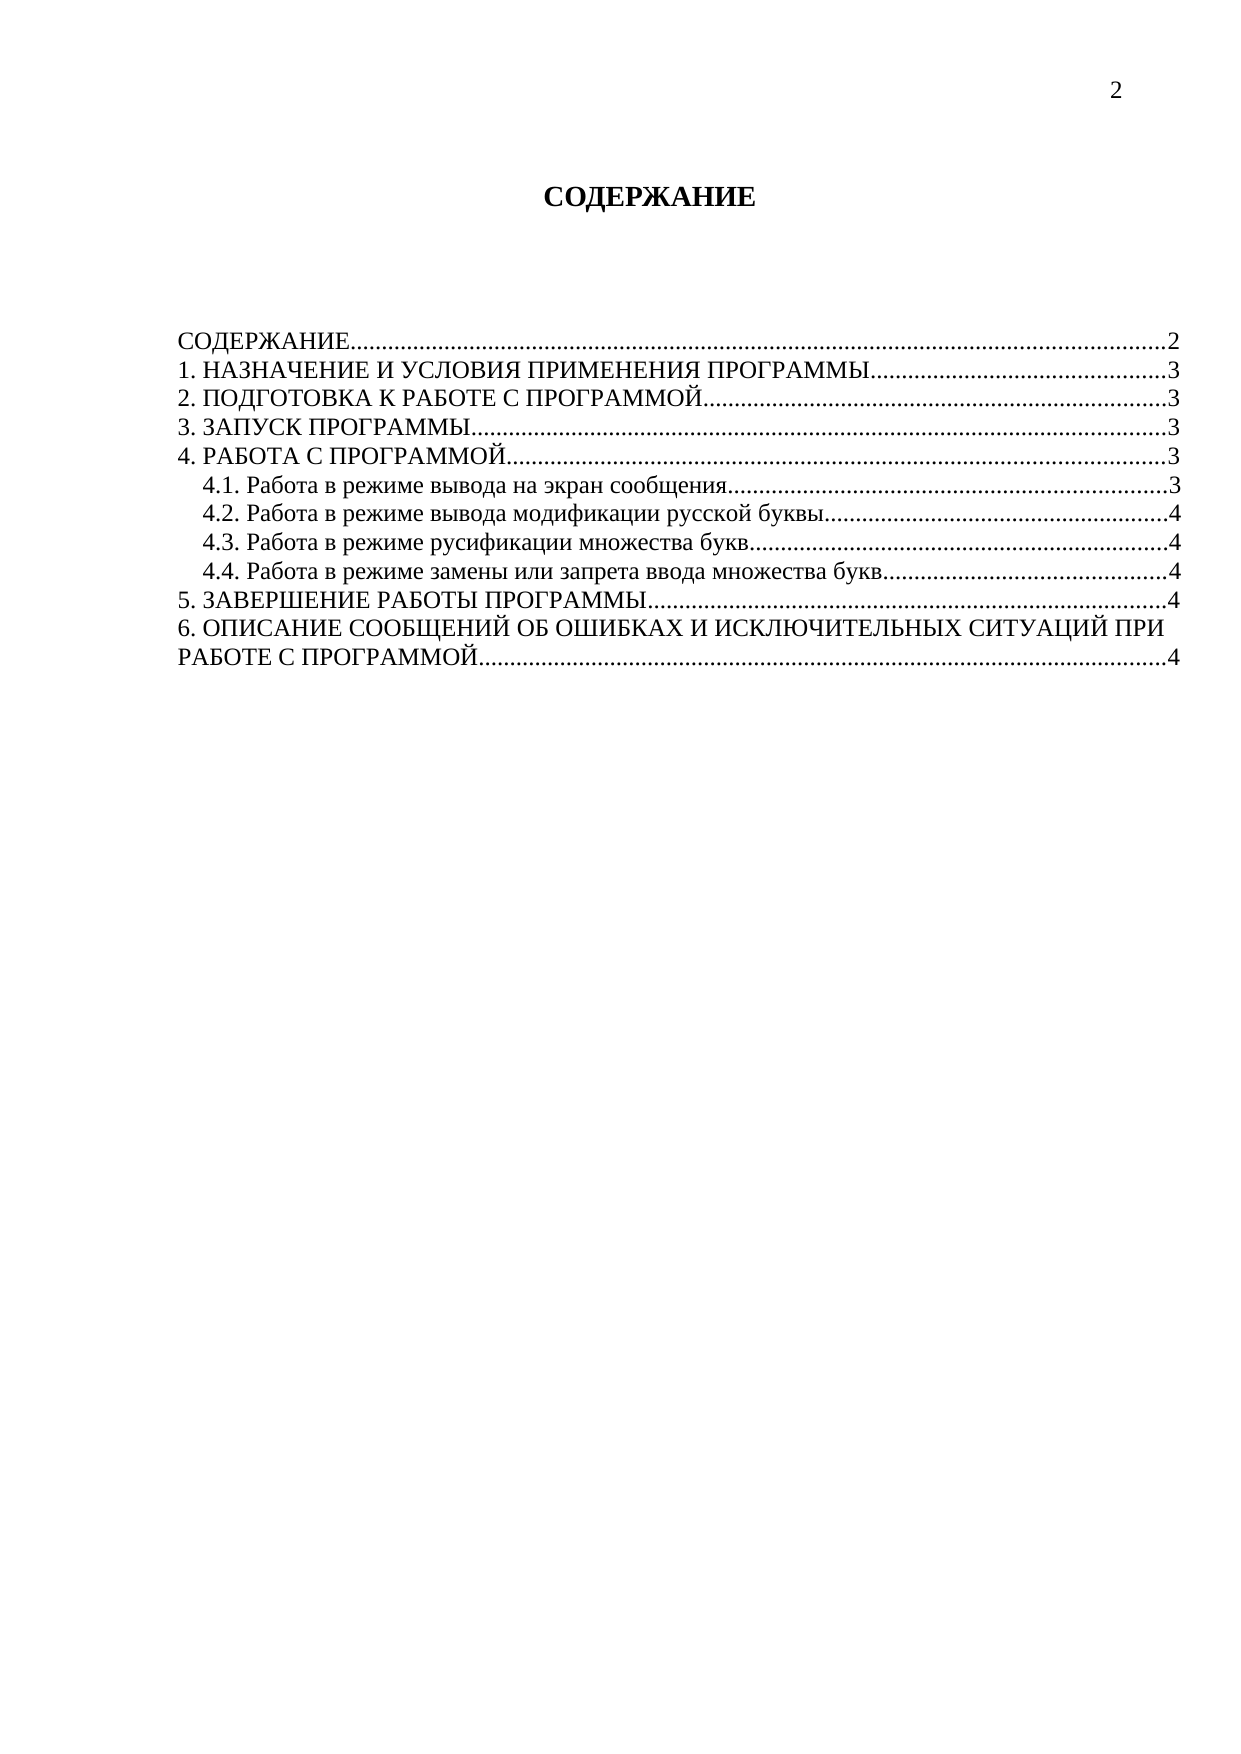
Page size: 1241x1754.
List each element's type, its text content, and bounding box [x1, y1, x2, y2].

subtitle СОДЕРЖАНИЕ [177, 179, 1122, 212]
